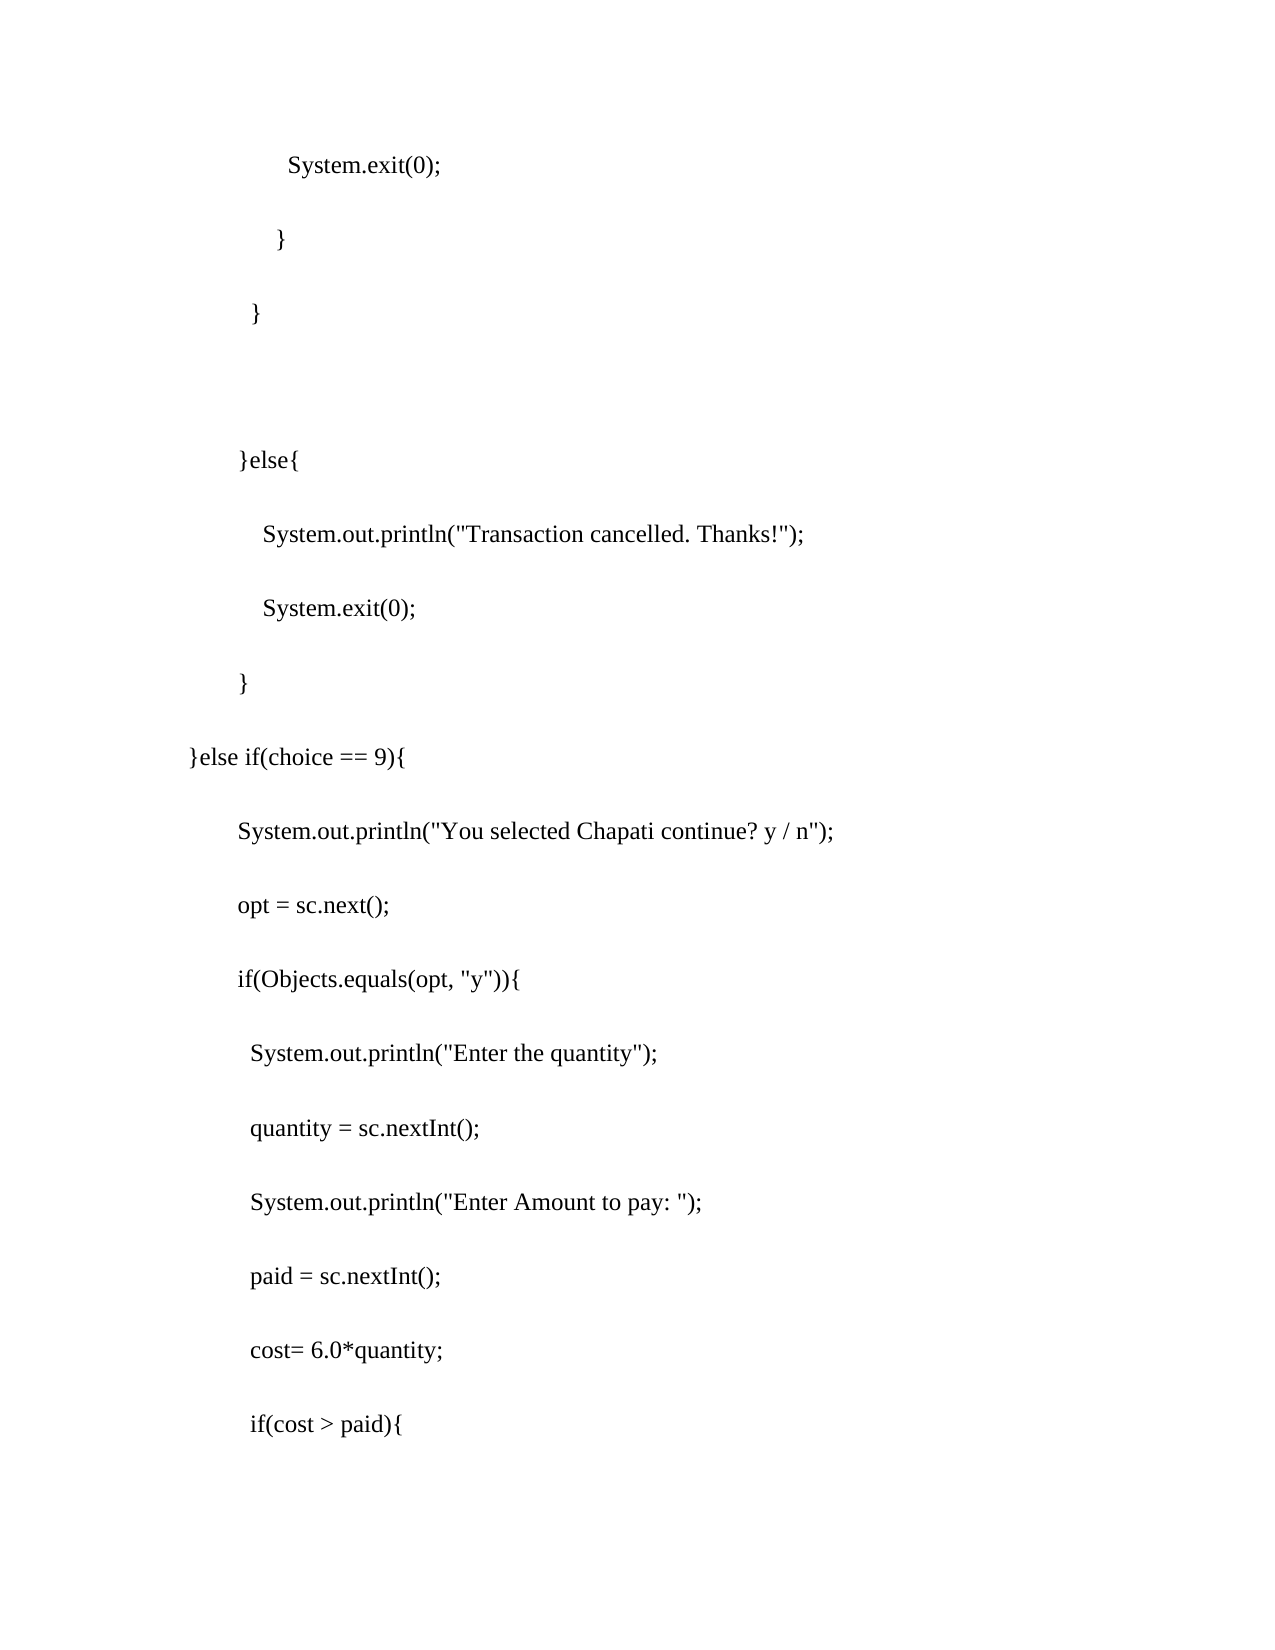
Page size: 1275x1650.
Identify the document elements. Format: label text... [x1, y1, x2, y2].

text } [150, 298, 1125, 327]
text System.exit(0); [150, 593, 1125, 622]
text quantity = sc.nextInt(); [150, 1113, 1125, 1141]
text if(Objects.equals(opt, "y")){ [150, 964, 1125, 993]
text } [150, 668, 1125, 696]
text System.exit(0); [150, 150, 1125, 179]
text } [150, 224, 1125, 253]
text opt = sc.next(); [150, 890, 1125, 919]
text System.out.println("You selected Chapati continue? y / n"); [150, 816, 1125, 845]
text paid = sc.nextInt(); [150, 1261, 1125, 1290]
text System.out.println("Enter Amount to pay: "); [150, 1187, 1125, 1216]
text System.out.println("Transaction cancelled. Thanks!"); [150, 519, 1125, 548]
text cost= 6.0*quantity; [150, 1335, 1125, 1364]
text if(cost > paid){ [150, 1409, 1125, 1438]
text System.out.println("Enter the quantity"); [150, 1038, 1125, 1067]
text }else{ [150, 445, 1125, 474]
text }else if(choice == 9){ [150, 742, 1125, 771]
